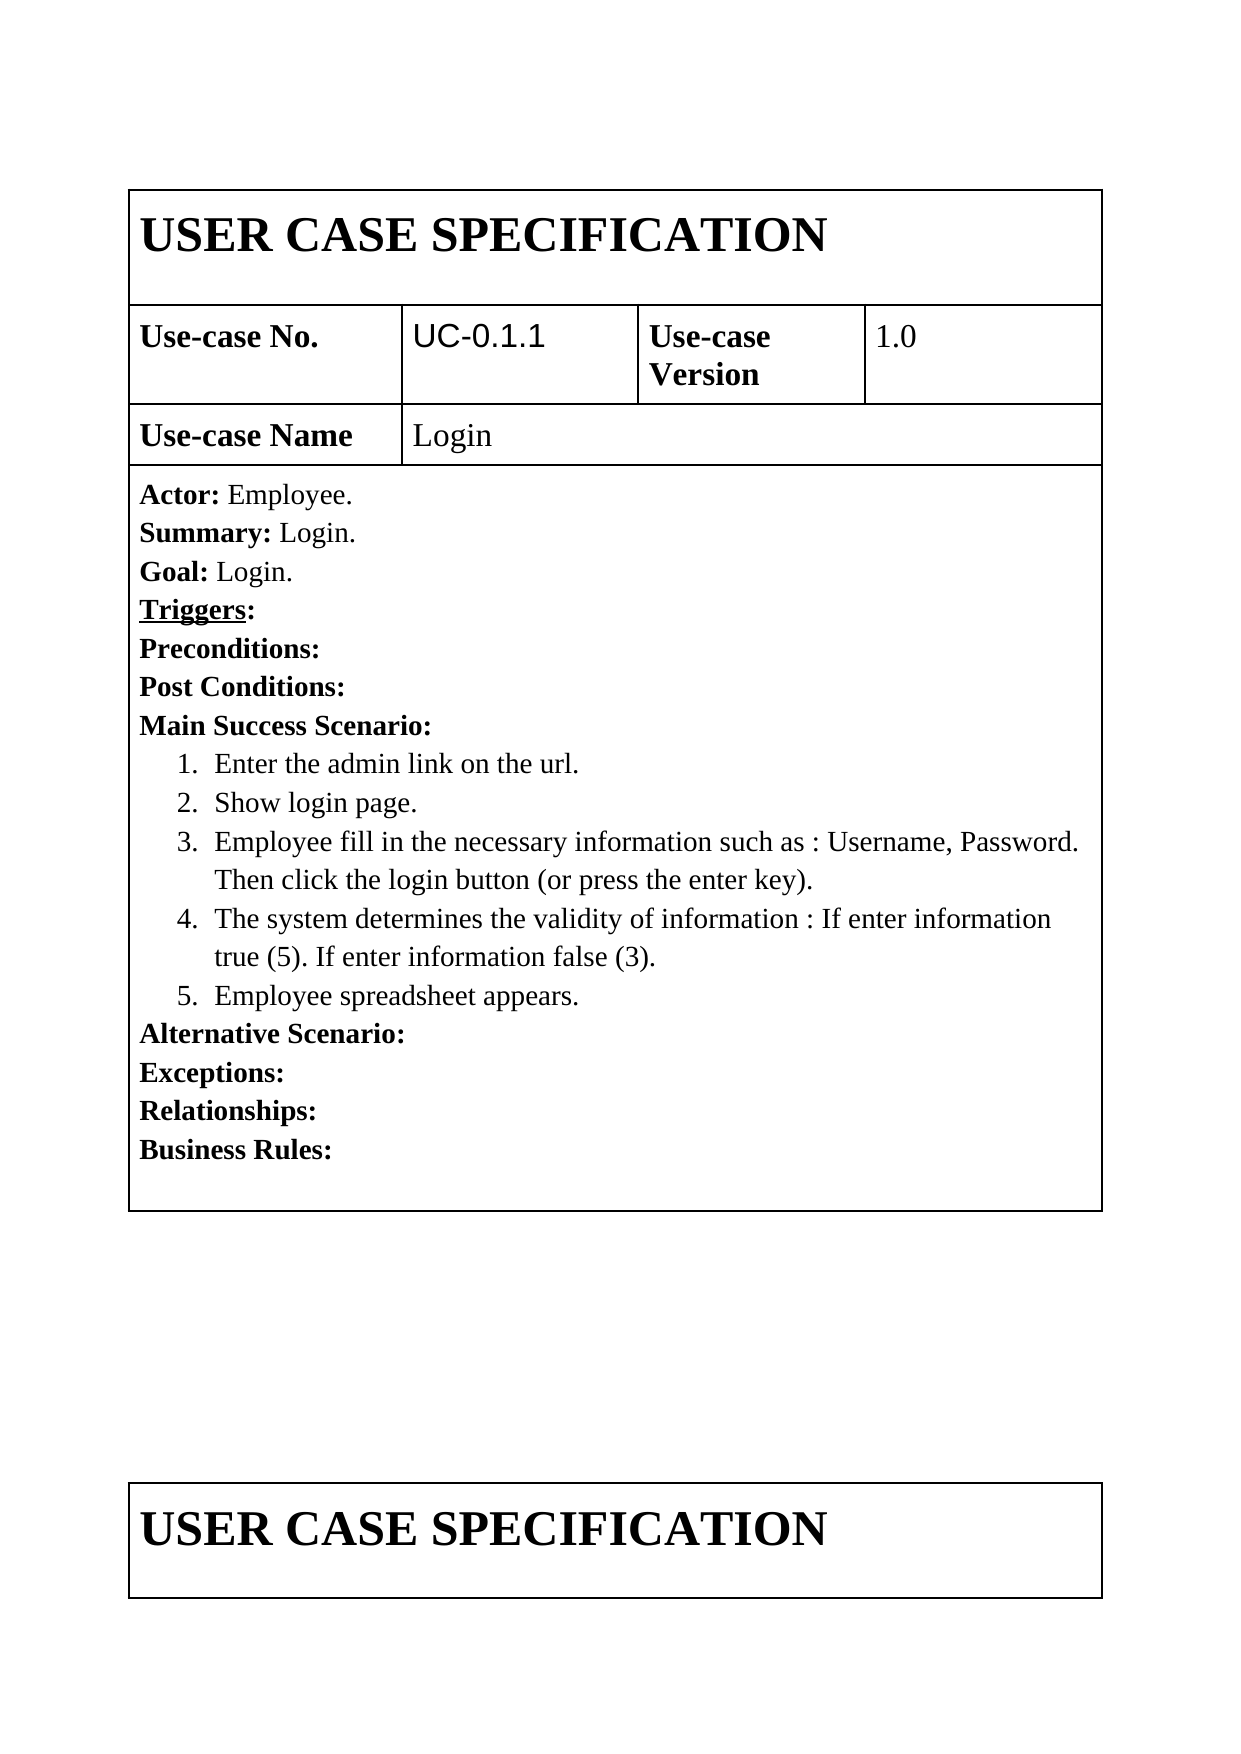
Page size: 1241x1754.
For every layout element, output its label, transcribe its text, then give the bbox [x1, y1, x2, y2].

table_cell Login [403, 405, 1101, 464]
table_cell Use-case Name [130, 405, 401, 464]
table_header USER CASE SPECIFICATION [130, 191, 1101, 303]
table_cell Use-case Version [639, 306, 864, 403]
table_cell 1.0 [866, 306, 1101, 403]
table_cell Use-case No. [130, 306, 401, 403]
table_cell Actor: Employee. Summary: Login. Goal: Login. Triggers: Preconditions: Post Conditions: Main Success Scenario: Enter the admin link on the url. Show login page. Employee fill in the necessary information such as : Username, Password. Then click the login button (or press the enter key). The system determines the validity of information : If enter information true (5). If enter information false (3). Employee spreadsheet appears. Alternative Scenario: Exceptions: Relationships: Business Rules: [130, 466, 1101, 1210]
table_header USER CASE SPECIFICATION [130, 1484, 1101, 1597]
table_cell UC-0.1.1 [403, 306, 637, 403]
